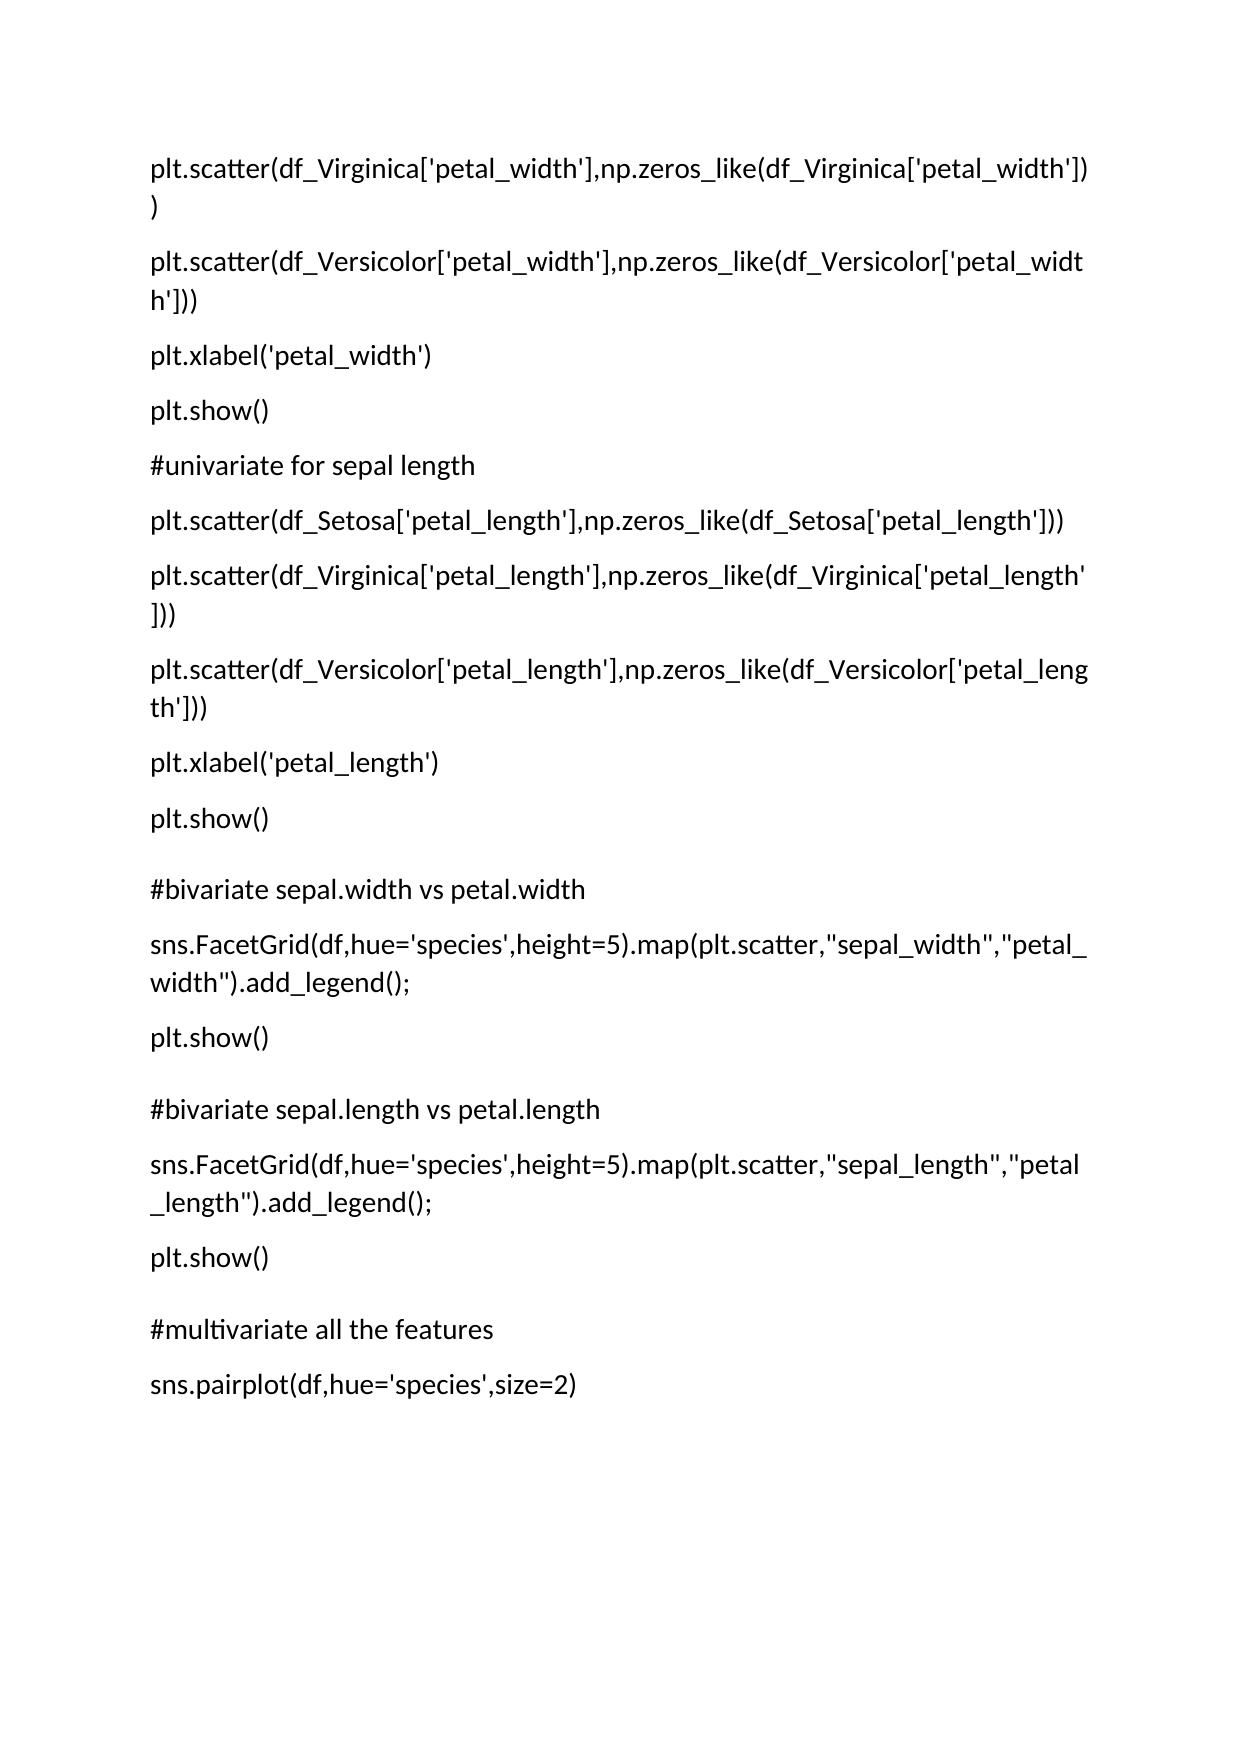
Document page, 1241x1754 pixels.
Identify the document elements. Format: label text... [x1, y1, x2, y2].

text #multivariate all the features [150, 1311, 1090, 1346]
text #univariate for sepal length [150, 447, 1090, 483]
text plt.scatter(df_Virginica['petal_width'],np.zeros_like(df_Virginica['petal_width'])) [150, 150, 1090, 224]
text sns.pairplot(df,hue='species',size=2) [150, 1366, 1090, 1401]
text sns.FacetGrid(df,hue='species',height=5).map(plt.scatter,"sepal_width","petal_width").add_legend(); [150, 926, 1090, 1000]
text plt.xlabel('petal_width') [150, 337, 1090, 373]
text plt.show() [150, 800, 1090, 835]
text #bivariate sepal.length vs petal.length [150, 1091, 1090, 1126]
text plt.show() [150, 1019, 1090, 1055]
text plt.scatter(df_Virginica['petal_length'],np.zeros_like(df_Virginica['petal_length'])) [150, 557, 1090, 632]
text plt.scatter(df_Setosa['petal_length'],np.zeros_like(df_Setosa['petal_length'])) [150, 502, 1090, 538]
text plt.xlabel('petal_length') [150, 744, 1090, 780]
text plt.scatter(df_Versicolor['petal_length'],np.zeros_like(df_Versicolor['petal_length'])) [150, 651, 1090, 725]
text plt.show() [150, 392, 1090, 428]
text plt.scatter(df_Versicolor['petal_width'],np.zeros_like(df_Versicolor['petal_width'])) [150, 243, 1090, 318]
text plt.show() [150, 1239, 1090, 1275]
text sns.FacetGrid(df,hue='species',height=5).map(plt.scatter,"sepal_length","petal_length").add_legend(); [150, 1146, 1090, 1220]
text #bivariate sepal.width vs petal.width [150, 871, 1090, 907]
